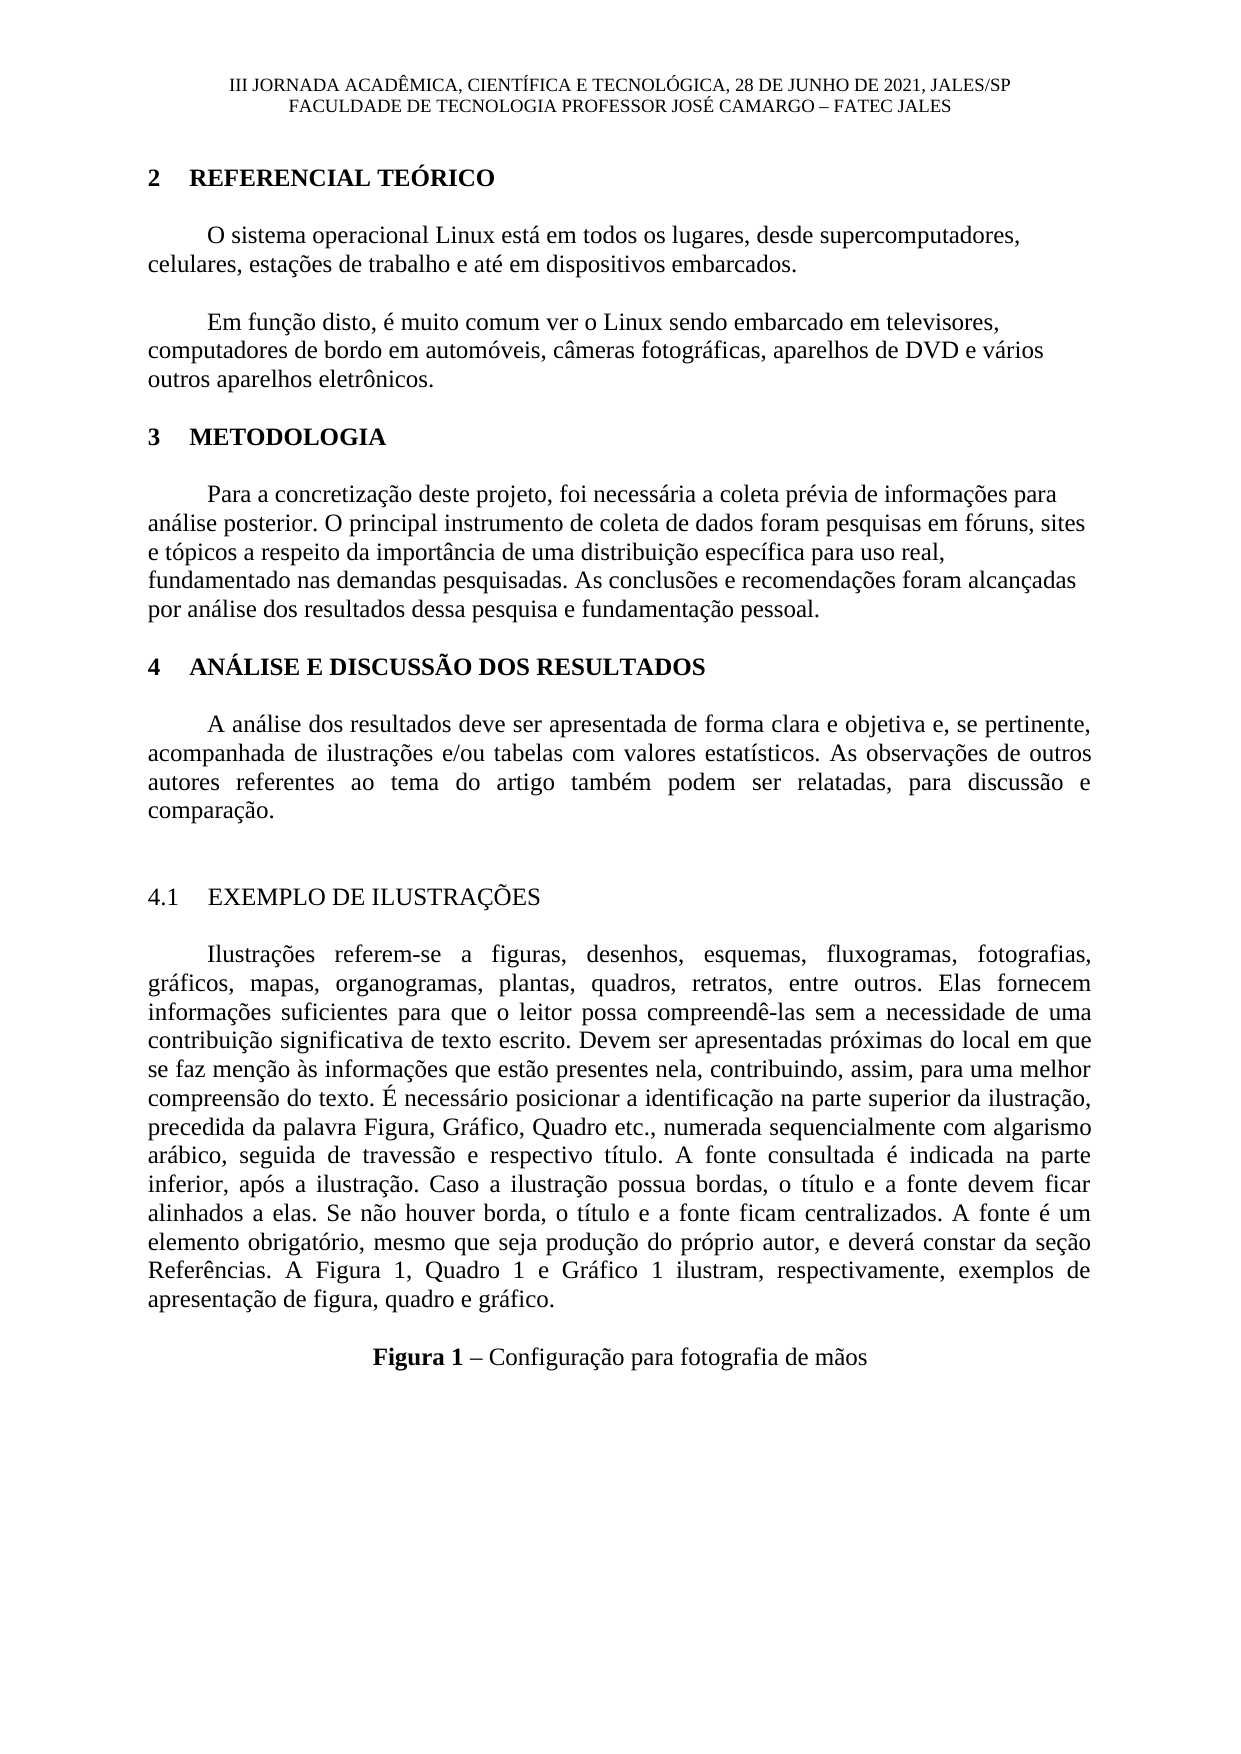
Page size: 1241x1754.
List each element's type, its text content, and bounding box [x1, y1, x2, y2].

text O sistema operacional Linux está em todos os lugares, desde supercomputadores, celulares, estações de trabalho e até em dispositivos embarcados. [148, 220, 1092, 278]
text Em função disto, é muito comum ver o Linux sendo embarcado em televisores, computadores de bordo em automóveis, câmeras fotográficas, aparelhos de DVD e vários outros aparelhos eletrônicos. [148, 307, 1092, 393]
text Ilustrações referem-se a figuras, desenhos, esquemas, fluxogramas, fotografias, gráficos, mapas, organogramas, plantas, quadros, retratos, entre outros. Elas fornecem informações suficientes para que o leitor possa compreendê-las sem a necessidade de uma contribuição significativa de texto escrito. Devem ser apresentadas próximas do local em que se faz menção às informações que estão presentes nela, contribuindo, assim, para uma melhor compreensão do texto. É necessário posicionar a identificação na parte superior da ilustração, precedida da palavra Figura, Gráfico, Quadro etc., numerada sequencialmente com algarismo arábico, seguida de travessão e respectivo título. A fonte consultada é indicada na parte inferior, após a ilustração. Caso a ilustração possua bordas, o título e a fonte devem ficar alinhados a elas. Se não houver borda, o título e a fonte ficam centralizados. A fonte é um elemento obrigatório, mesmo que seja produção do próprio autor, e deverá constar da seção Referências. A Figura 1, Quadro 1 e Gráfico 1 ilustram, respectivamente, exemplos de apresentação de figura, quadro e gráfico. [148, 939, 1092, 1313]
text A análise dos resultados deve ser apresentada de forma clara e objetiva e, se pertinente, acompanhada de ilustrações e/ou tabelas com valores estatísticos. As observações de outros autores referentes ao tema do artigo também podem ser relatadas, para discussão e comparação. [148, 709, 1092, 824]
text Para a concretização deste projeto, foi necessária a coleta prévia de informações para análise posterior. O principal instrumento de coleta de dados foram pesquisas em fóruns, sites e tópicos a respeito da importância de uma distribuição específica para uso real, fundamentado nas demandas pesquisadas. As conclusões e recomendações foram alcançadas por análise dos resultados dessa pesquisa e fundamentação pessoal. [148, 479, 1092, 623]
subtitle ANÁLISE E DISCUSSÃO DOS RESULTADOS [148, 652, 1092, 680]
subtitle METODOLOGIA [148, 422, 1092, 450]
text Figura 1 – Configuração para fotografia de mãos [148, 1342, 1092, 1370]
subtitle EXEMPLO DE ILUSTRAÇÕES [148, 882, 1092, 910]
subtitle REFERENCIAL TEÓRICO [148, 163, 1092, 192]
